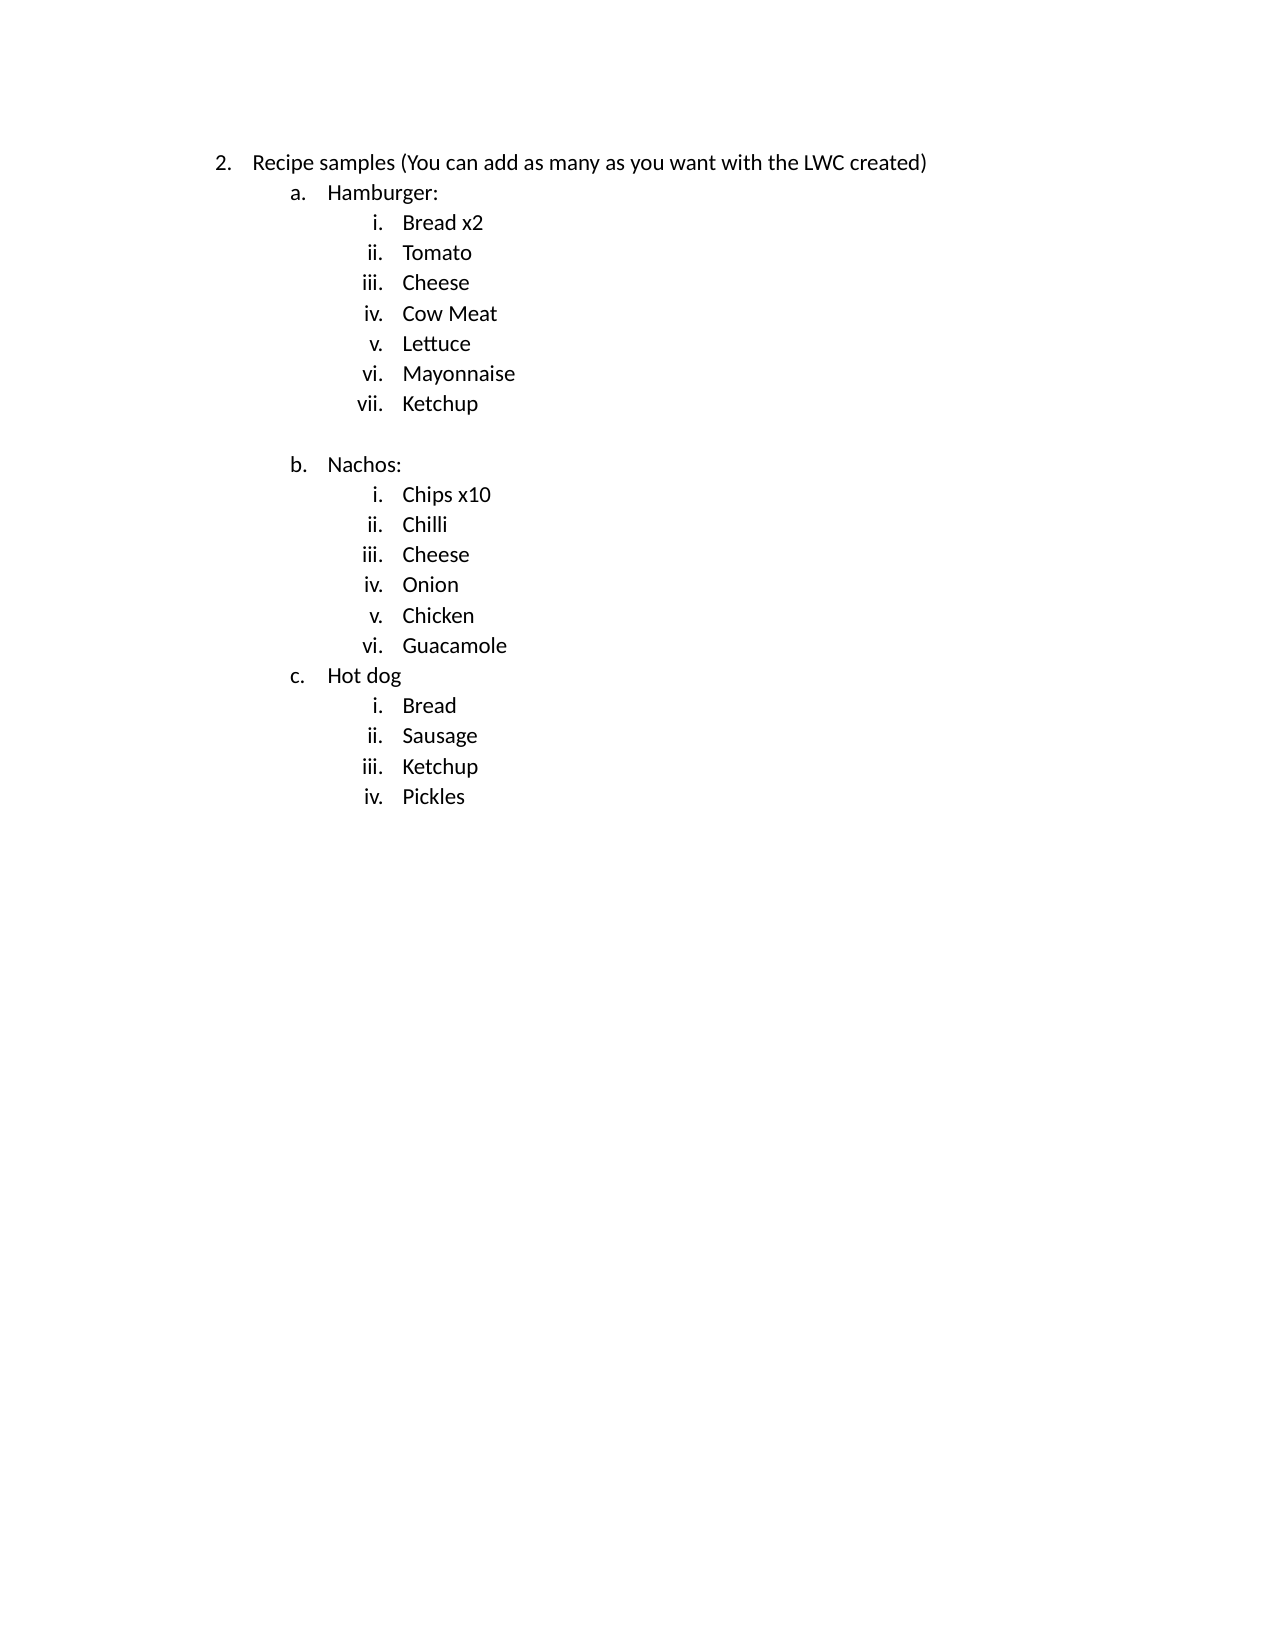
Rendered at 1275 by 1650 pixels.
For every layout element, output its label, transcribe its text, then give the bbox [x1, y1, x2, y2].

list Onion [383, 571, 1098, 598]
list Pickles [383, 782, 1098, 810]
list Tomato [383, 238, 1098, 266]
list Ketchup [383, 389, 1098, 417]
list Lettuce [383, 329, 1098, 357]
list Cheese [383, 540, 1098, 568]
list Mayonnaise [383, 359, 1098, 387]
list Sausage [383, 722, 1098, 749]
list Nachos: [290, 450, 1098, 478]
list Chips x10 [383, 480, 1098, 508]
list Cheese [383, 268, 1098, 296]
list Guacamole [383, 631, 1098, 659]
list Bread [383, 691, 1098, 719]
list Ketchup [383, 752, 1098, 780]
list Chicken [383, 601, 1098, 629]
list Recipe samples (You can add as many as you want with the LWC created) [215, 148, 1098, 176]
list Chilli [383, 510, 1098, 538]
list Bread x2 [383, 208, 1098, 236]
list Hamburger: [290, 178, 1098, 206]
list Cow Meat [383, 299, 1098, 327]
list Hot dog [290, 661, 1098, 689]
